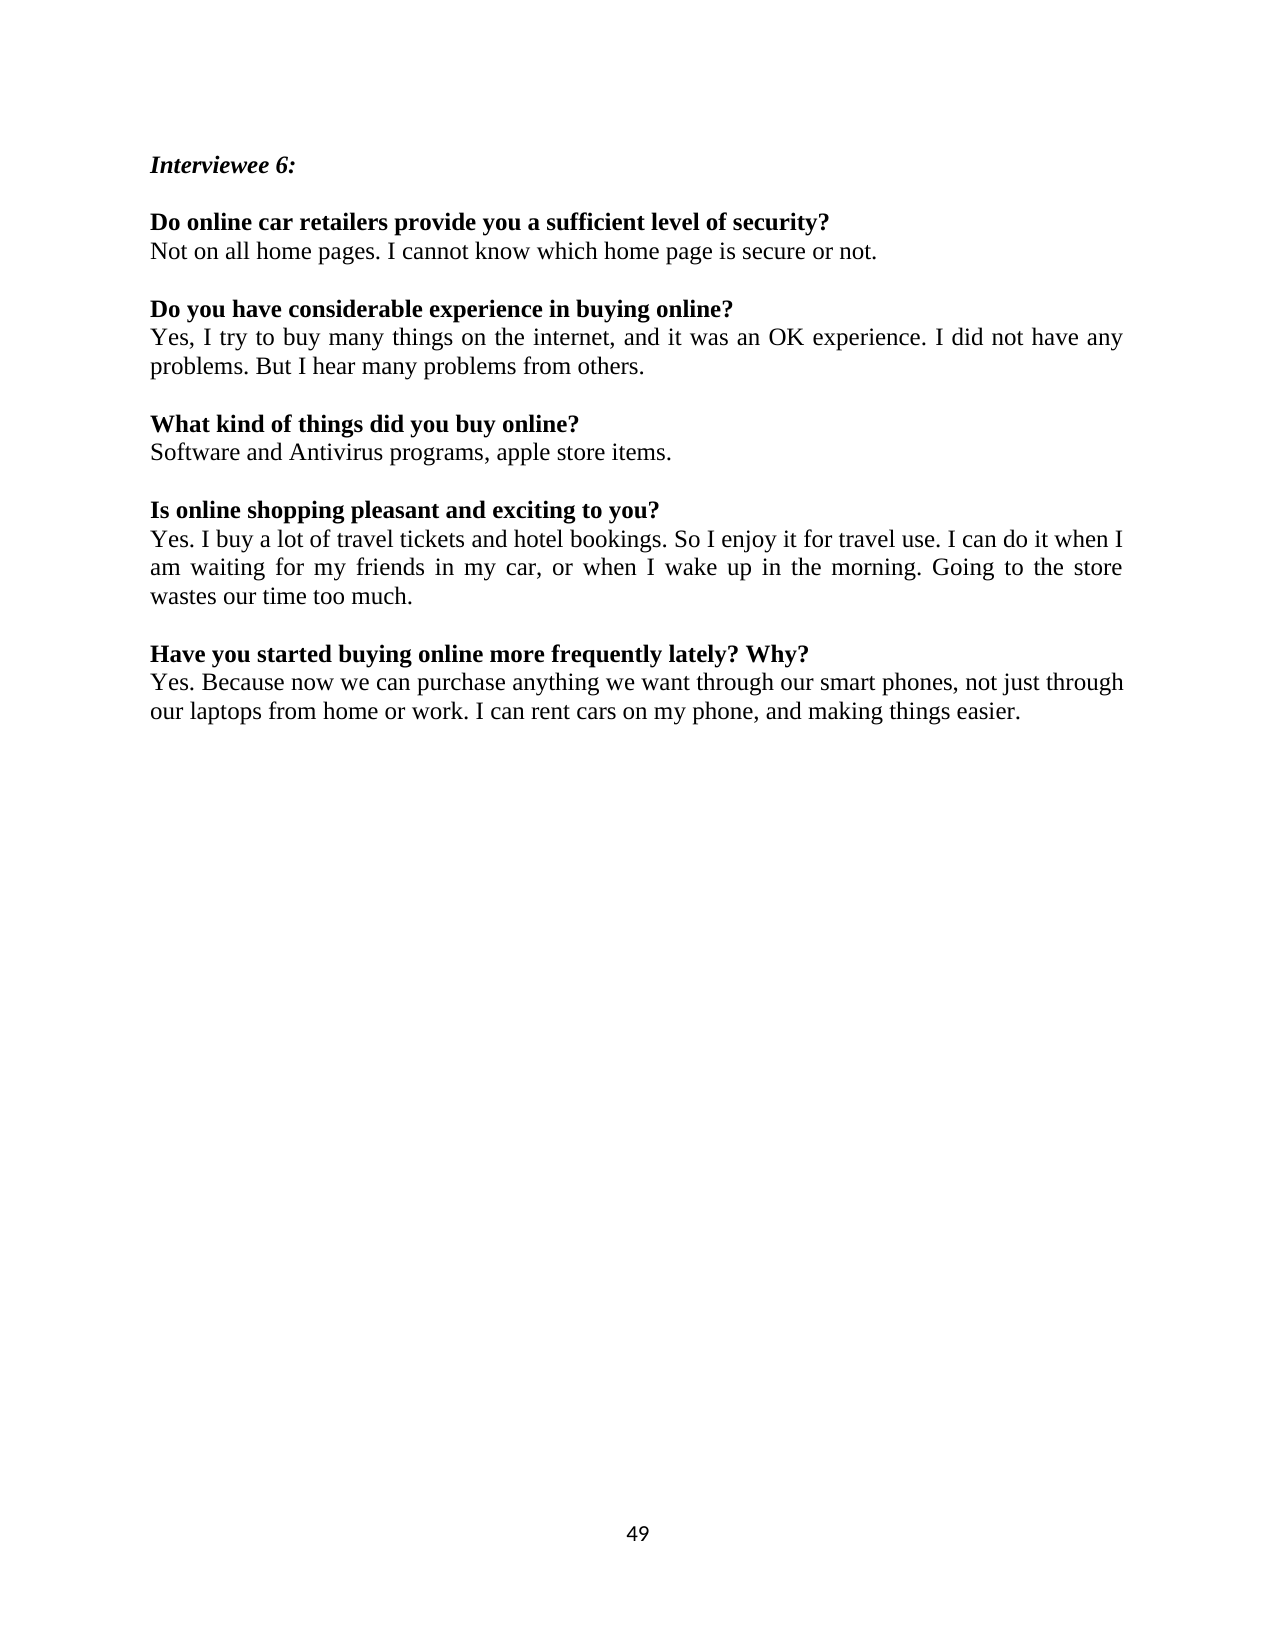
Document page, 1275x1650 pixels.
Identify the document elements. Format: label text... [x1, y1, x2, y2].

text Software and Antivirus programs, apple store items. [150, 437, 1125, 466]
text Have you started buying online more frequently lately? Why? [150, 639, 1125, 667]
text Do online car retailers provide you a sufficient level of security? [150, 207, 1125, 236]
text Do you have considerable experience in buying online? [150, 294, 1125, 322]
text Yes. Because now we can purchase anything we want through our smart phones, not just through our laptops from home or work. I can rent cars on my phone, and making things easier. [150, 667, 1125, 725]
text Interviewee 6: [150, 150, 1125, 179]
text Not on all home pages. I cannot know which home page is secure or not. [150, 236, 1125, 265]
text Yes, I try to buy many things on the internet, and it was an OK experience. I did not have any problems. But I hear many problems from others. [150, 322, 1125, 380]
text What kind of things did you buy online? [150, 409, 1125, 437]
text Is online shopping pleasant and exciting to you? [150, 495, 1125, 524]
text Yes. I buy a lot of travel tickets and hotel bookings. So I enjoy it for travel use. I can do it when I am waiting for my friends in my car, or when I wake up in the morning. Going to the store wastes our time too much. [150, 524, 1125, 610]
